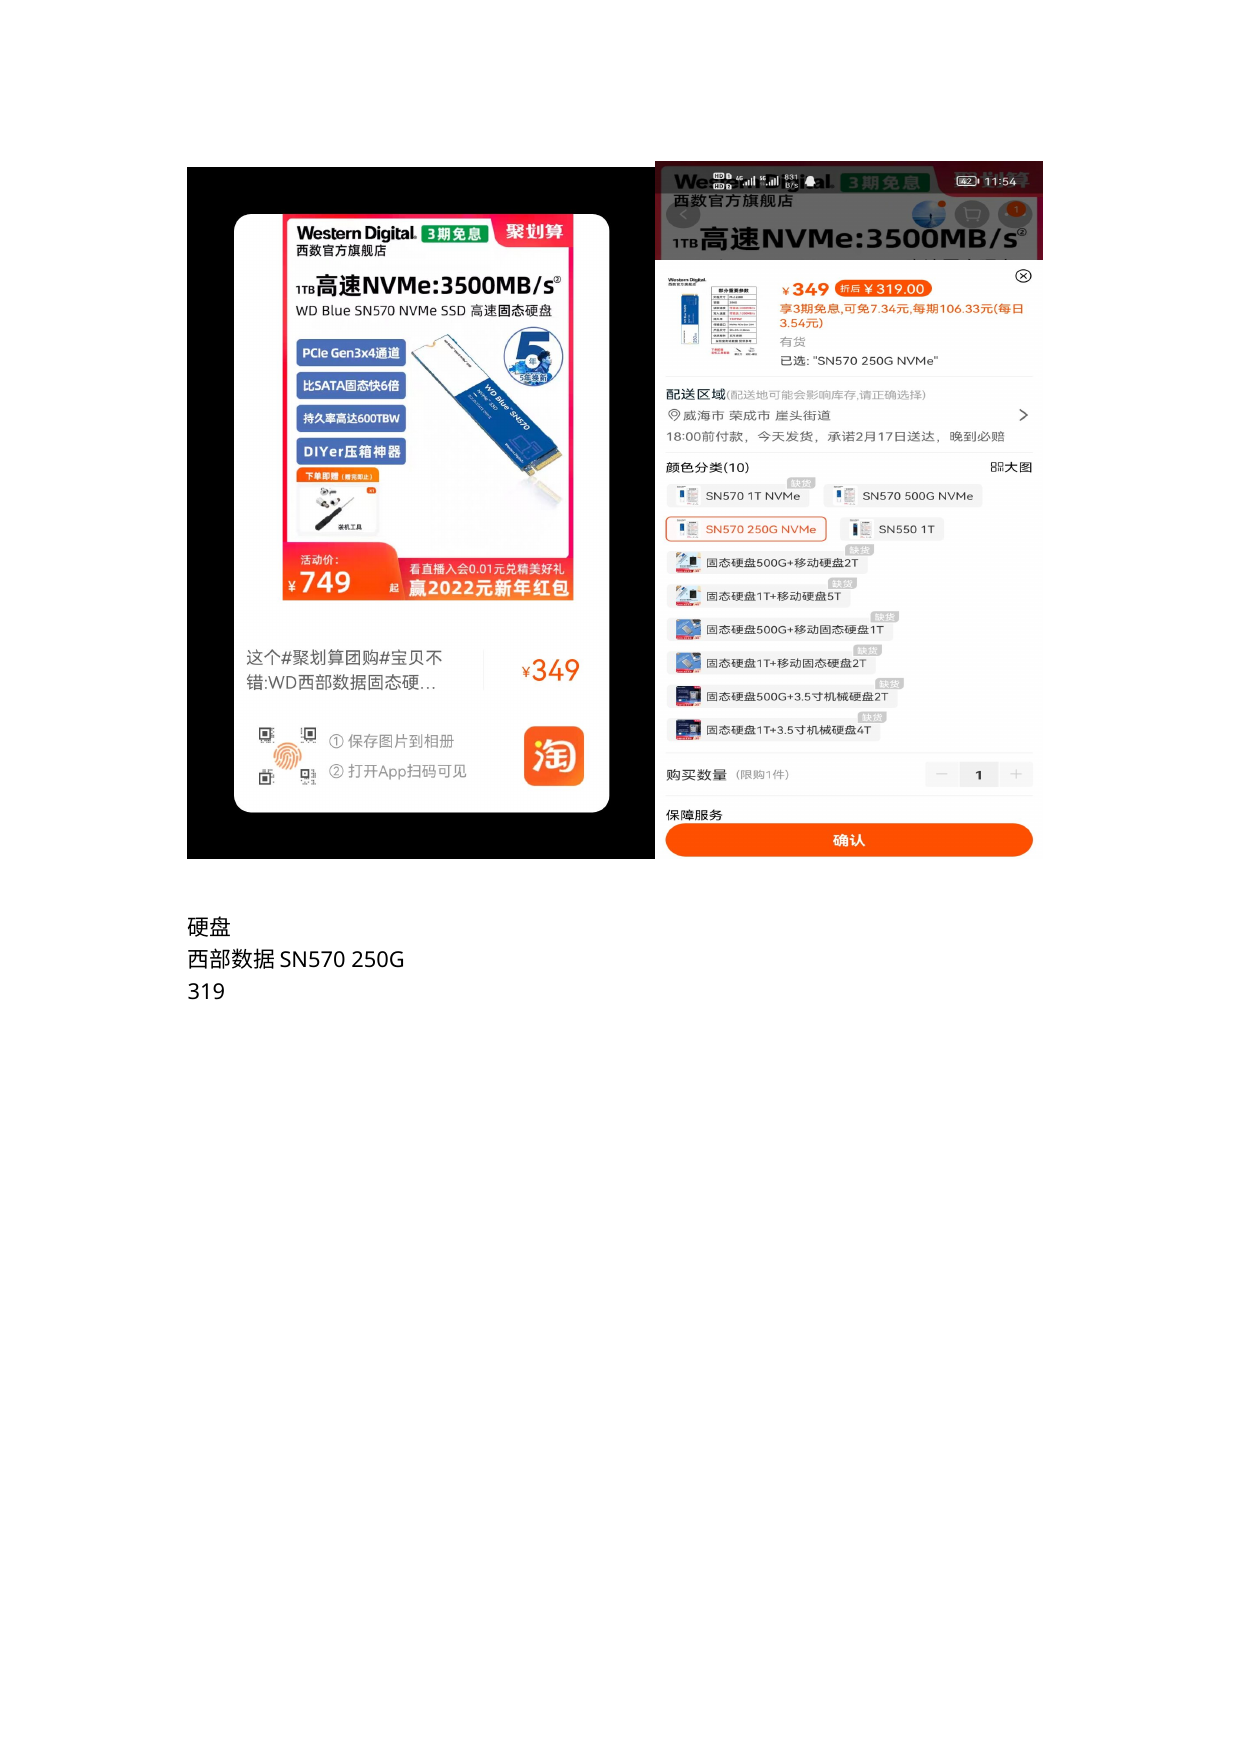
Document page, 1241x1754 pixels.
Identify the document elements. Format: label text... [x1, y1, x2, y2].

picture [187, 161, 1043, 859]
text 319 [187, 974, 1053, 1007]
text 西部数据SN570 250G [187, 942, 1053, 974]
text 硬盘 [187, 909, 1053, 942]
